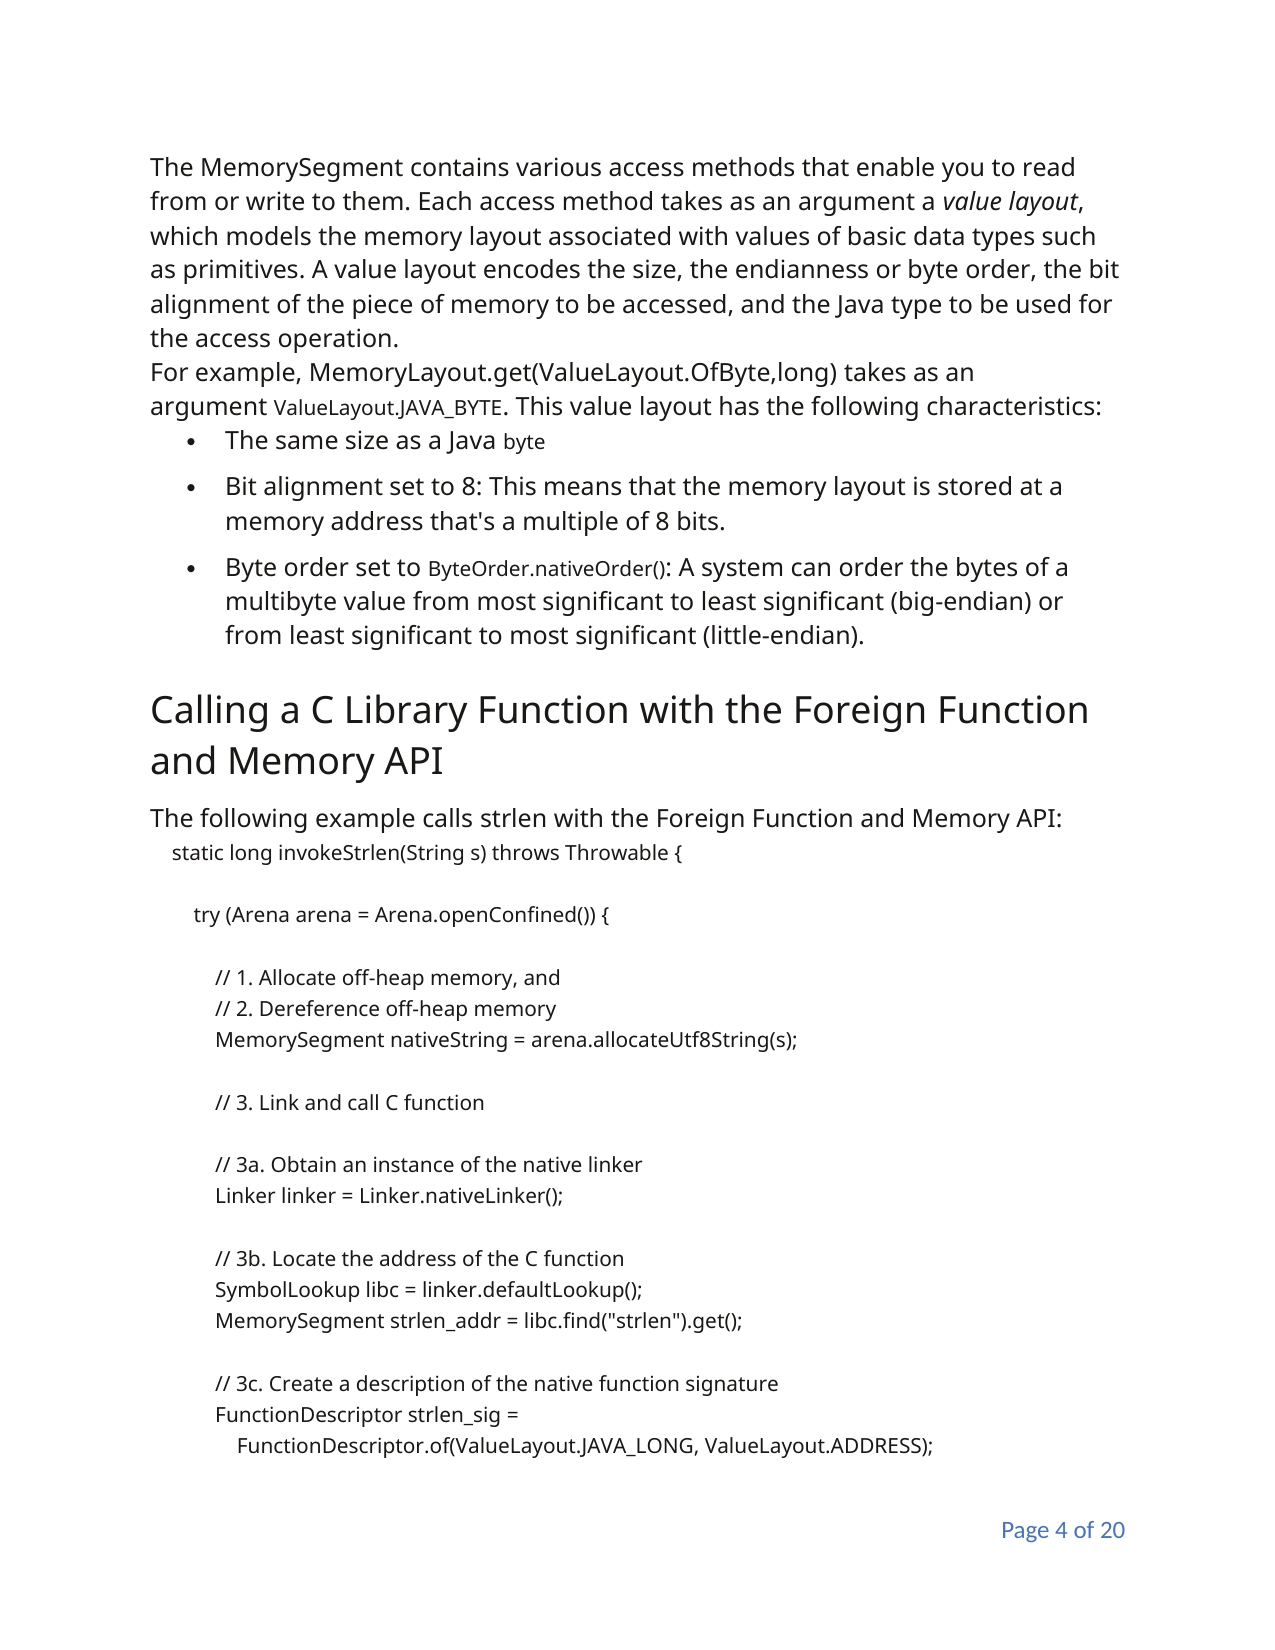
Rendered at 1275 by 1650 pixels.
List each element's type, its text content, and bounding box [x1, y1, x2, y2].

list Byte order set to ByteOrder.nativeOrder(): A system can order the bytes of a multibyte value from most significant to least significant (big-endian) or from least significant to most significant (little-endian). [187, 550, 1125, 652]
text MemorySegment strlen_addr = libc.find("strlen").get(); [150, 1304, 1125, 1335]
text try (Arena arena = Arena.openConfined()) { [150, 897, 1125, 929]
text FunctionDescriptor strlen_sig = [150, 1397, 1125, 1429]
text For example, MemoryLayout.get(ValueLayout.OfByte,long) takes as an argument ValueLayout.JAVA_BYTE. This value layout has the following characteristics: [150, 354, 1125, 422]
text MemorySegment nativeString = arena.allocateUtf8String(s); [150, 1022, 1125, 1054]
text // 3b. Locate the address of the C function [150, 1241, 1125, 1272]
text The MemorySegment contains various access methods that enable you to read from or write to them. Each access method takes as an argument a value layout, which models the memory layout associated with values of basic data types such as primitives. A value layout encodes the size, the endianness or byte order, the bit alignment of the piece of memory to be accessed, and the Java type to be used for the access operation. [150, 150, 1125, 354]
text // 2. Dereference off-heap memory [150, 991, 1125, 1022]
list Bit alignment set to 8: This means that the memory layout is stored at a memory address that's a multiple of 8 bits. [187, 469, 1125, 537]
text Calling a C Library Function with the Foreign Function and Memory API [150, 683, 1125, 785]
text Linker linker = Linker.nativeLinker(); [150, 1179, 1125, 1210]
text // 3. Link and call C function [150, 1085, 1125, 1116]
text FunctionDescriptor.of(ValueLayout.JAVA_LONG, ValueLayout.ADDRESS); [150, 1429, 1125, 1460]
text SymbolLookup libc = linker.defaultLookup(); [150, 1272, 1125, 1304]
text // 3a. Obtain an instance of the native linker [150, 1147, 1125, 1179]
text The following example calls strlen with the Foreign Function and Memory API: [150, 801, 1125, 835]
text // 3c. Create a description of the native function signature [150, 1366, 1125, 1397]
text static long invokeStrlen(String s) throws Throwable { [150, 835, 1125, 866]
list The same size as a Java byte [187, 422, 1125, 457]
text // 1. Allocate off-heap memory, and [150, 960, 1125, 991]
